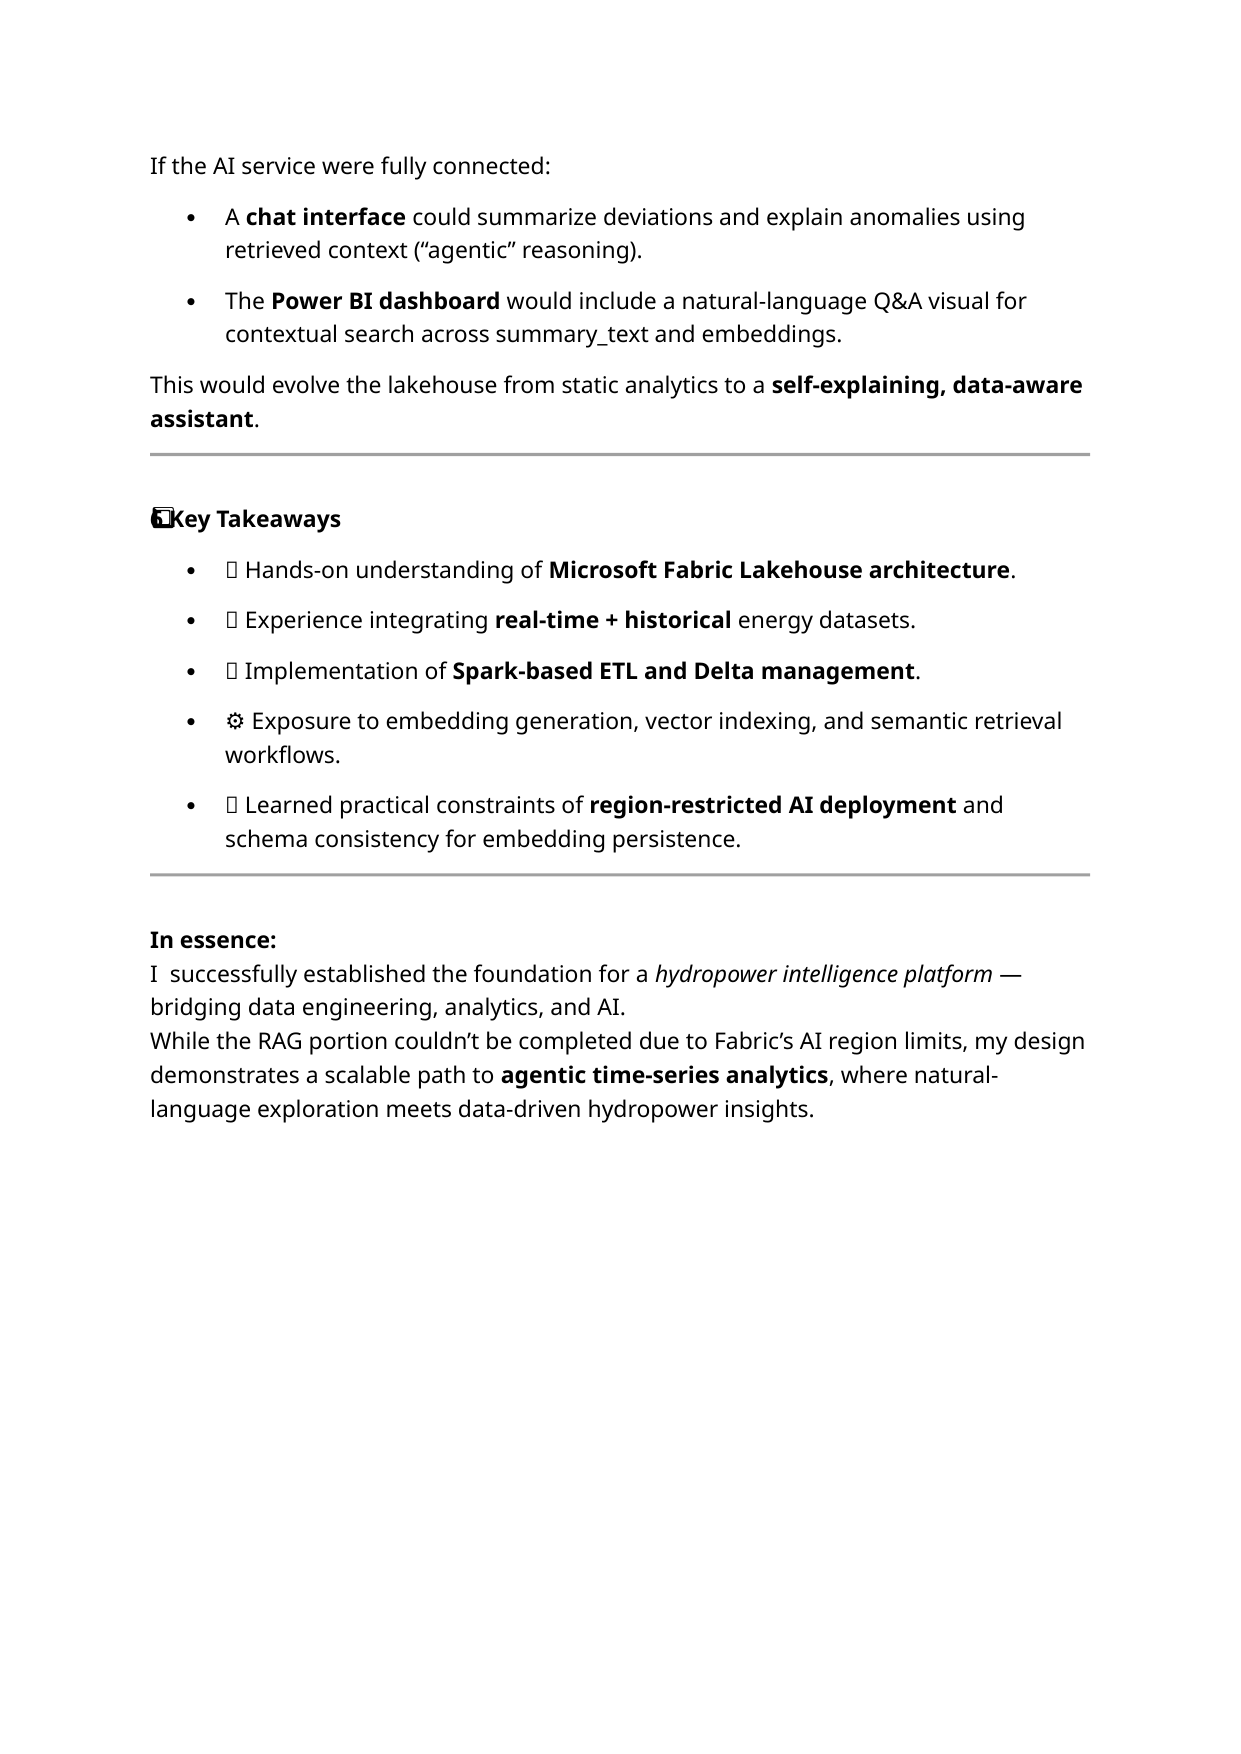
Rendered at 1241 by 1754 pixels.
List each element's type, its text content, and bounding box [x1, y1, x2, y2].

text This would evolve the lakehouse from static analytics to a self-explaining, data-aware assistant. [150, 369, 1090, 434]
text In essence: I successfully established the foundation for a hydropower intelligence platform — bridging data engineering, analytics, and AI. While the RAG portion couldn’t be completed due to Fabric’s AI region limits, my design demonstrates a scalable path to agentic time-series analytics, where natural-language exploration meets data-driven hydropower insights. [150, 924, 1090, 1124]
list ✅ Experience integrating real-time + historical energy datasets. [187, 604, 1090, 635]
list ✅ Hands-on understanding of Microsoft Fabric Lakehouse architecture. [187, 554, 1090, 585]
list 💡 Learned practical constraints of region-restricted AI deployment and schema consistency for embedding persistence. [187, 789, 1090, 854]
text 6️⃣ Key Takeaways [150, 503, 1090, 534]
text If the AI service were fully connected: [150, 150, 1090, 181]
list ✅ Implementation of Spark-based ETL and Delta management. [187, 654, 1090, 686]
list A chat interface could summarize deviations and explain anomalies using retrieved context (“agentic” reasoning). [187, 200, 1090, 265]
list ⚙️ Exposure to embedding generation, vector indexing, and semantic retrieval workflows. [187, 705, 1090, 770]
list The Power BI dashboard would include a natural-language Q&A visual for contextual search across summary_text and embeddings. [187, 284, 1090, 349]
